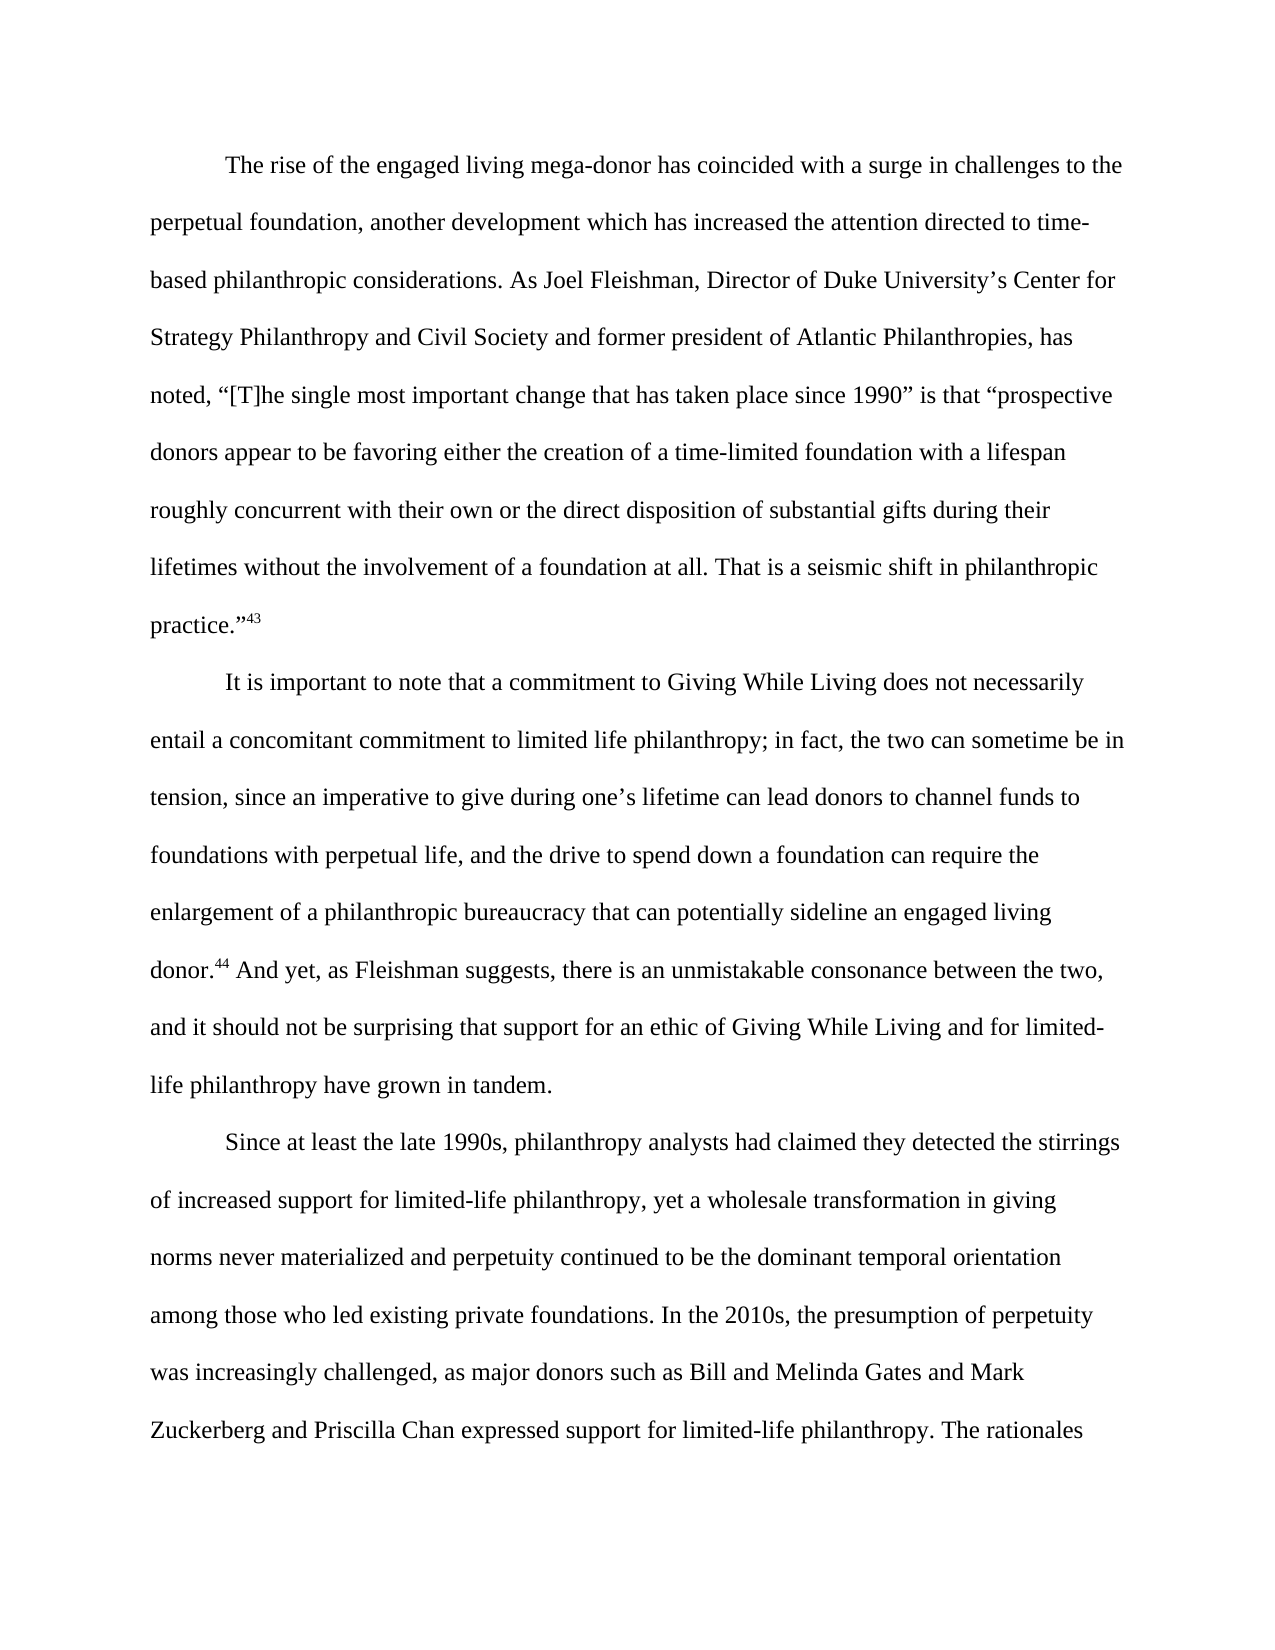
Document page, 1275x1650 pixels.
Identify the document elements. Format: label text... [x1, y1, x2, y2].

text The rise of the engaged living mega-donor has coincided with a surge in challenges to the perpetual foundation, another development which has increased the attention directed to time-based philanthropic considerations. As Joel Fleishman, Director of Duke University’s Center for Strategy Philanthropy and Civil Society and former president of Atlantic Philanthropies, has noted, “[T]he single most important change that has taken place since 1990” is that “prospective donors appear to be favoring either the creation of a time-limited foundation with a lifespan roughly concurrent with their own or the direct disposition of substantial gifts during their lifetimes without the involvement of a foundation at all. That is a seismic shift in philanthropic practice.” [150, 150, 1125, 639]
text It is important to note that a commitment to Giving While Living does not necessarily entail a concomitant commitment to limited life philanthropy; in fact, the two can sometime be in tension, since an imperative to give during one’s lifetime can lead donors to channel funds to foundations with perpetual life, and the drive to spend down a foundation can require the enlargement of a philanthropic bureaucracy that can potentially sideline an engaged living donor. And yet, as Fleishman suggests, there is an unmistakable consonance between the two, and it should not be surprising that support for an ethic of Giving While Living and for limited-life philanthropy have grown in tandem. [150, 667, 1125, 1099]
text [150, 1127, 1125, 1444]
